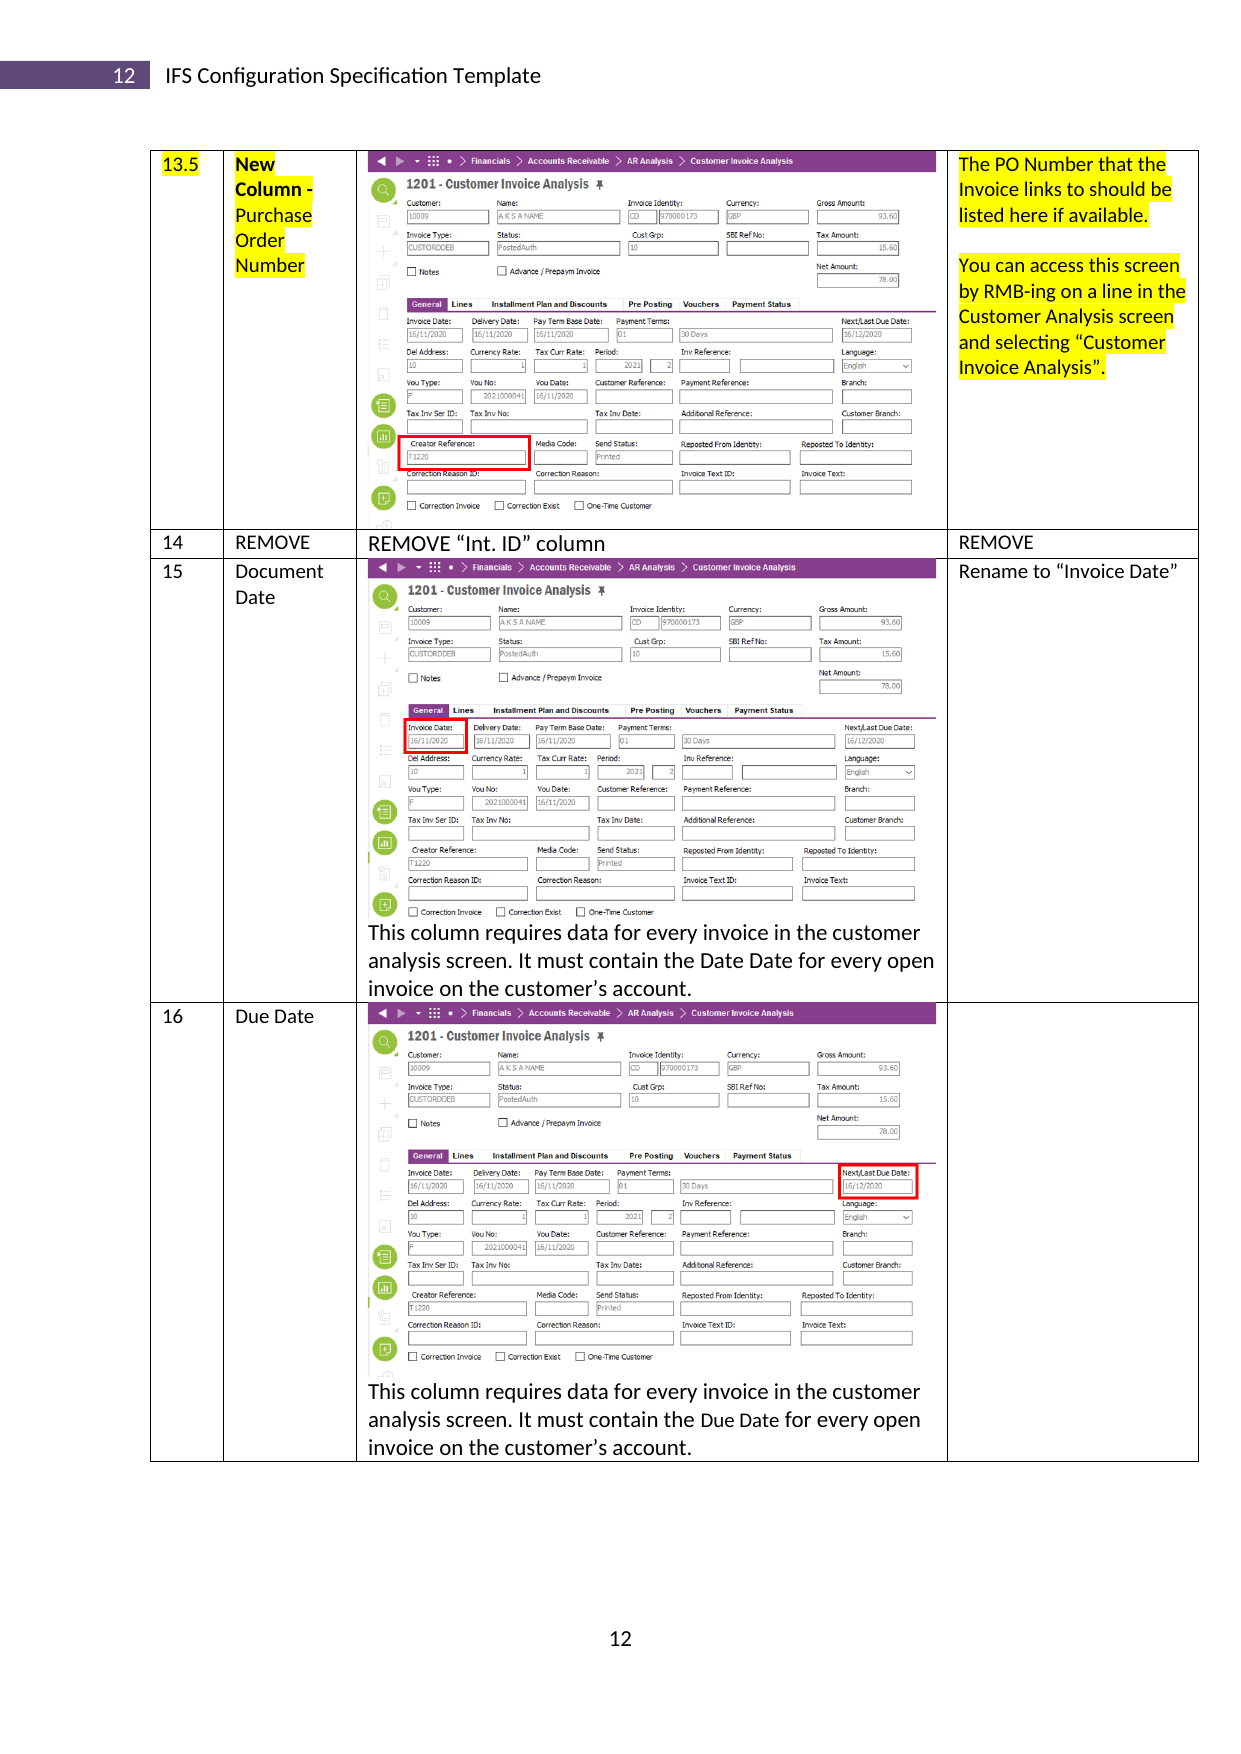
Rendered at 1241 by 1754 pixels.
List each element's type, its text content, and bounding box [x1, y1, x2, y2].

table_cell The PO Number that the Invoice links to should be listed here if available. You can access this screen by RMB-ing on a line in the Customer Analysis screen and selecting “Customer Invoice Analysis”. [948, 151, 1198, 528]
picture [367, 1002, 937, 1377]
table_cell 14 [151, 530, 223, 557]
table_cell This column requires data for every invoice in the customer analysis screen. It must contain the Due Date for every open invoice on the customer’s account. [357, 1003, 947, 1461]
table_cell Rename to “Invoice Date” [948, 559, 1198, 1002]
table_cell 13.5 [151, 151, 223, 528]
table_cell This column requires data for every invoice in the customer analysis screen. It must contain the Date Date for every open invoice on the customer’s account. [357, 559, 947, 1002]
table_cell New Column - Purchase Order Number [224, 151, 356, 528]
table_cell REMOVE “Int. ID” column [357, 530, 947, 557]
table_cell 15 [151, 559, 223, 1002]
table_cell Due Date [224, 1003, 356, 1461]
table_cell [357, 151, 367, 528]
picture [367, 151, 937, 529]
picture [367, 558, 937, 918]
table_cell [937, 151, 947, 528]
table_cell REMOVE [948, 530, 1198, 557]
table_cell [948, 1003, 1198, 1461]
table_cell 16 [151, 1003, 223, 1461]
table_cell Document Date [224, 559, 356, 1002]
table_cell REMOVE [224, 530, 356, 557]
